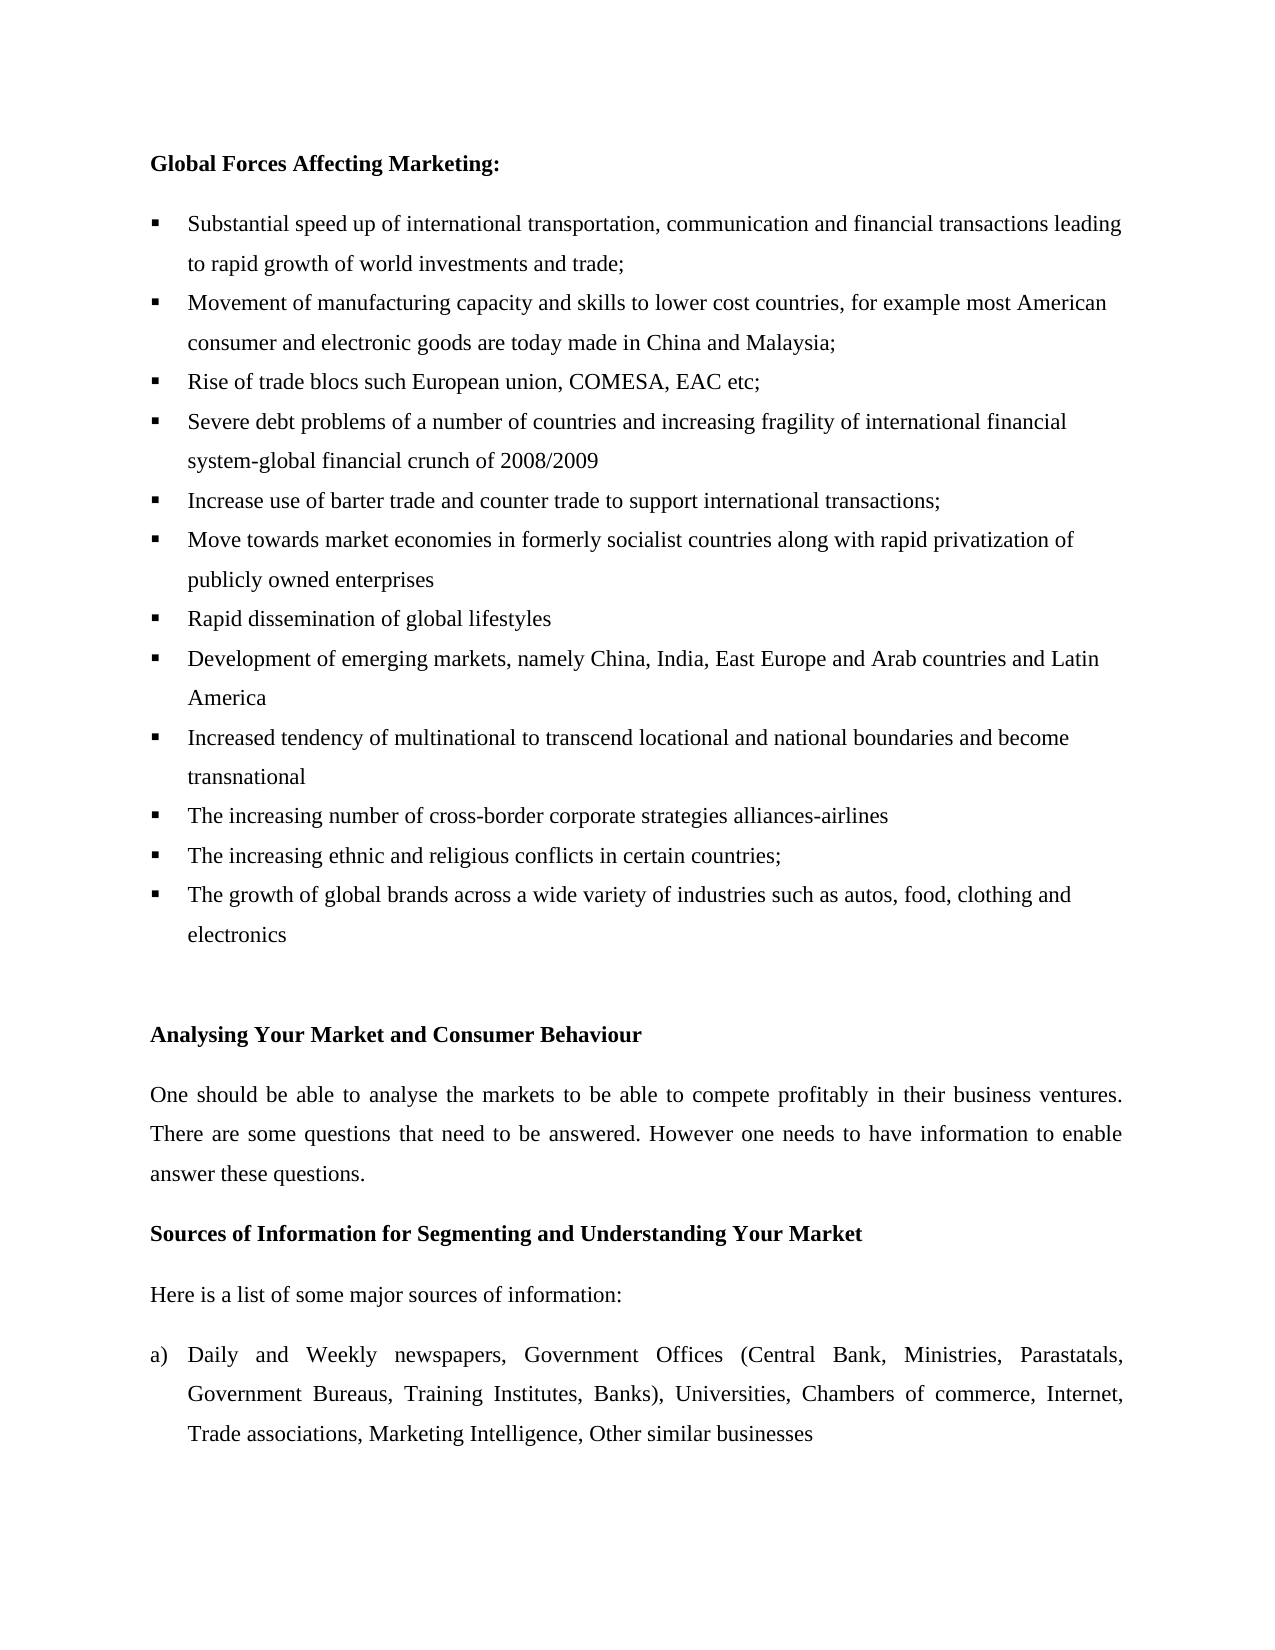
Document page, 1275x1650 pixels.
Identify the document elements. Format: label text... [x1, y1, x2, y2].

text One should be able to analyse the markets to be able to compete profitably in their business ventures. There are some questions that need to be answered. However one needs to have information to enable answer these questions. [150, 1081, 1125, 1186]
list Movement of manufacturing capacity and skills to lower cost countries, for example most American consumer and electronic goods are today made in China and Malaysia; [150, 289, 1125, 355]
text Here is a list of some major sources of information: [150, 1281, 1125, 1307]
list The increasing number of cross-border corporate strategies alliances-airlines [150, 802, 1125, 829]
text Global Forces Affecting Marketing: [150, 150, 1125, 176]
list Development of emerging markets, namely China, India, East Europe and Arab countries and Latin America [150, 644, 1125, 710]
list Increase use of barter trade and counter trade to support international transactions; [150, 487, 1125, 513]
list Substantial speed up of international transportation, communication and financial transactions leading to rapid growth of world investments and trade; [150, 210, 1125, 276]
text Analysing Your Market and Consumer Behaviour [150, 1021, 1125, 1047]
list The growth of global brands across a wide variety of industries such as autos, food, clothing and electronics [150, 881, 1125, 947]
text Sources of Information for Segmenting and Understanding Your Market [150, 1220, 1125, 1247]
list Increased tendency of multinational to transcend locational and national boundaries and become transnational [150, 723, 1125, 789]
list Move towards market economies in formerly socialist countries along with rapid privatization of publicly owned enterprises [150, 526, 1125, 592]
list Rapid dissemination of global lifestyles [150, 605, 1125, 631]
list The increasing ethnic and religious conflicts in certain countries; [150, 842, 1125, 868]
list Daily and Weekly newspapers, Government Offices (Central Bank, Ministries, Parastatals, Government Bureaus, Training Institutes, Banks), Universities, Chambers of commerce, Internet, Trade associations, Marketing Intelligence, Other similar businesses [150, 1341, 1125, 1446]
list Severe debt problems of a number of countries and increasing fragility of international financial system-global financial crunch of 2008/2009 [150, 408, 1125, 473]
list Rise of trade blocs such European union, COMESA, EAC etc; [150, 368, 1125, 394]
